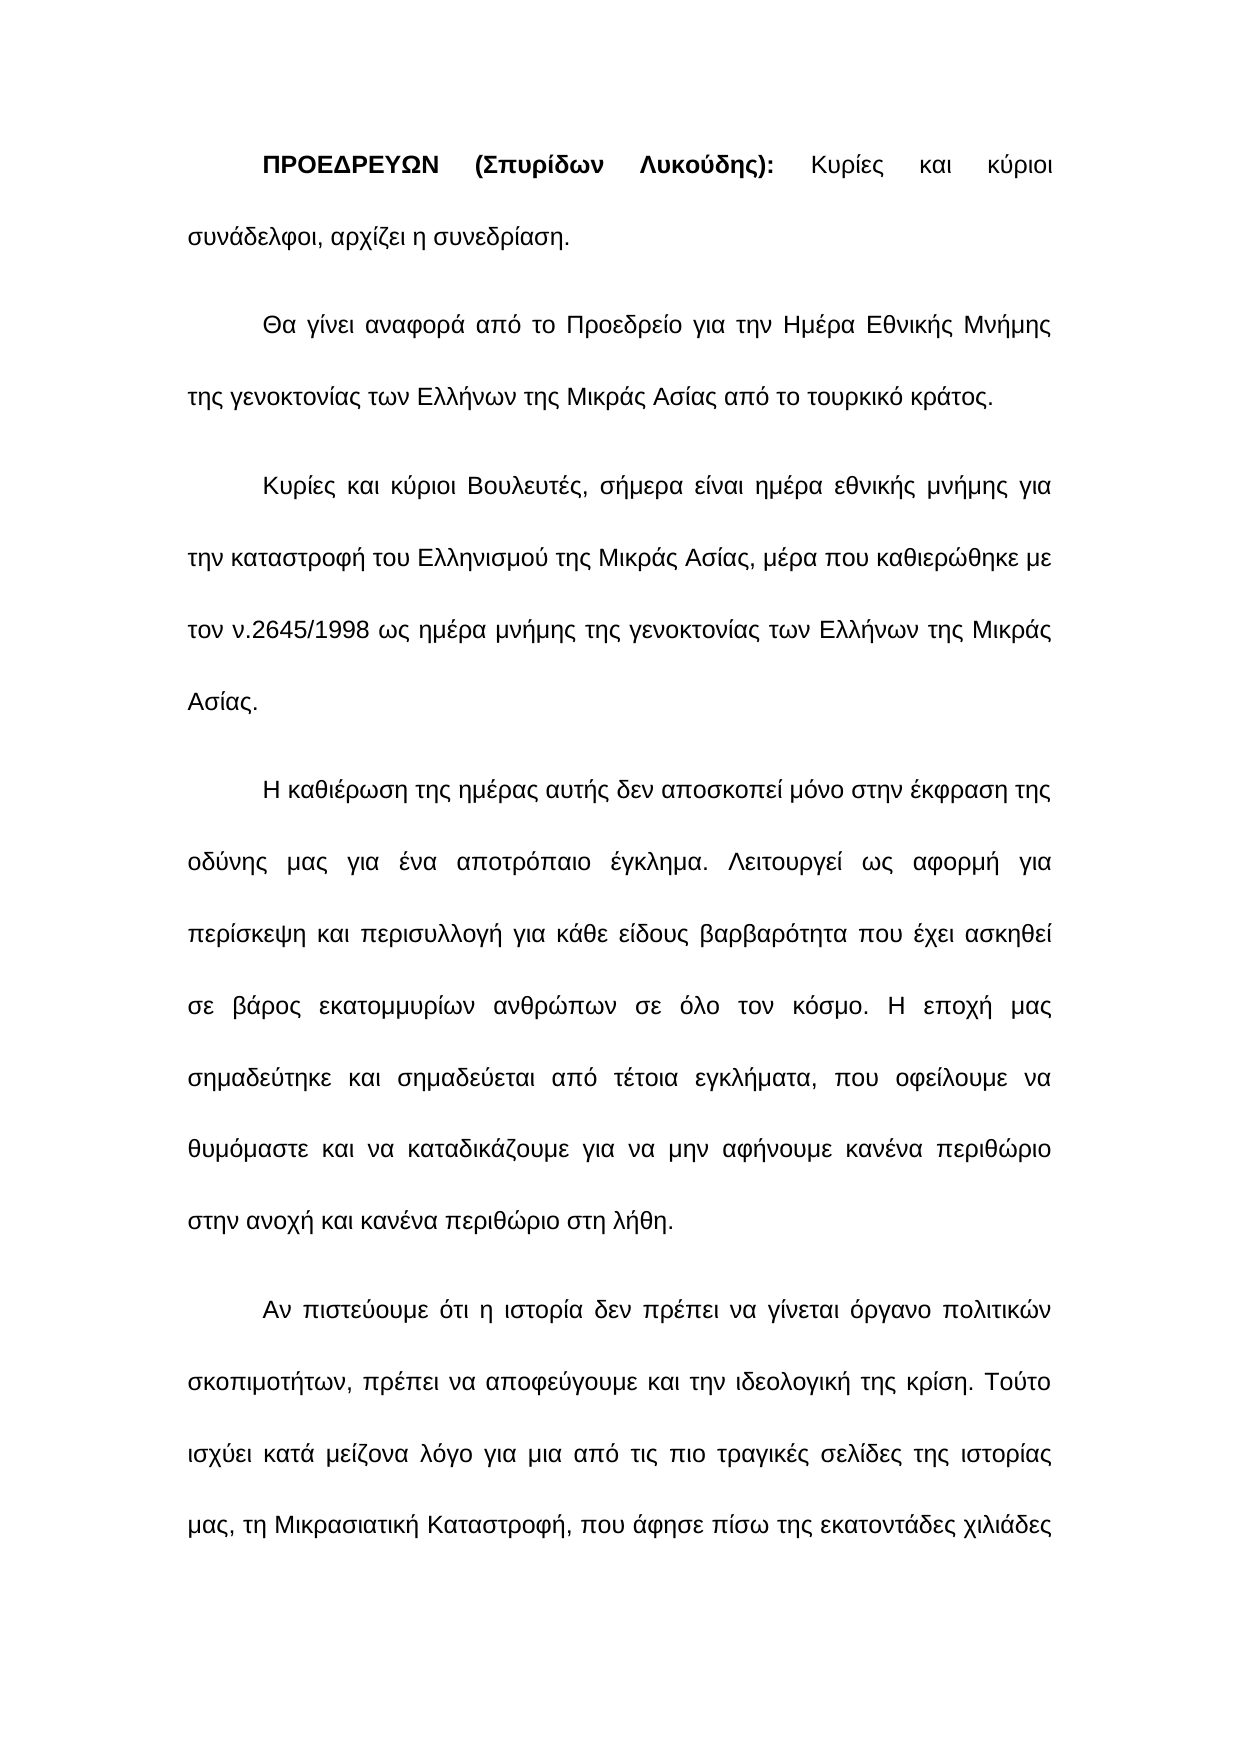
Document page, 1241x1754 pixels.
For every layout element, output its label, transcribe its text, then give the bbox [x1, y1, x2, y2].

text ΠΡΟΕΔΡΕΥΩΝ (Σπυρίδων Λυκούδης): Κυρίες και κύριοι συνάδελφοι, αρχίζει η συνεδρίαση. [187, 150, 1053, 251]
text Κυρίες και κύριοι Βουλευτές, σήμερα είναι ημέρα εθνικής μνήμης για την καταστροφή του Ελληνισμού της Μικράς Ασίας, μέρα που καθιερώθηκε με τον ν.2645/1998 ως ημέρα μνήμης της γενοκτονίας των Ελλήνων της Μικράς Ασίας. [187, 471, 1053, 715]
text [187, 1295, 1053, 1539]
text Η καθιέρωση της ημέρας αυτής δεν αποσκοπεί μόνο στην έκφραση της οδύνης μας για ένα αποτρόπαιο έγκλημα. Λειτουργεί ως αφορμή για περίσκεψη και περισυλλογή για κάθε είδους βαρβαρότητα που έχει ασκηθεί σε βάρος εκατομμυρίων ανθρώπων σε όλο τον κόσμο. Η εποχή μας σημαδεύτηκε και σημαδεύεται από τέτοια εγκλήματα, που οφείλουμε να θυμόμαστε και να καταδικάζουμε για να μην αφήνουμε κανένα περιθώριο στην ανοχή και κανένα περιθώριο στη λήθη. [187, 775, 1053, 1235]
text Θα γίνει αναφορά από το Προεδρείο για την Ημέρα Εθνικής Μνήμης της γενοκτονίας των Ελλήνων της Μικράς Ασίας από το τουρκικό κράτος. [187, 310, 1053, 411]
